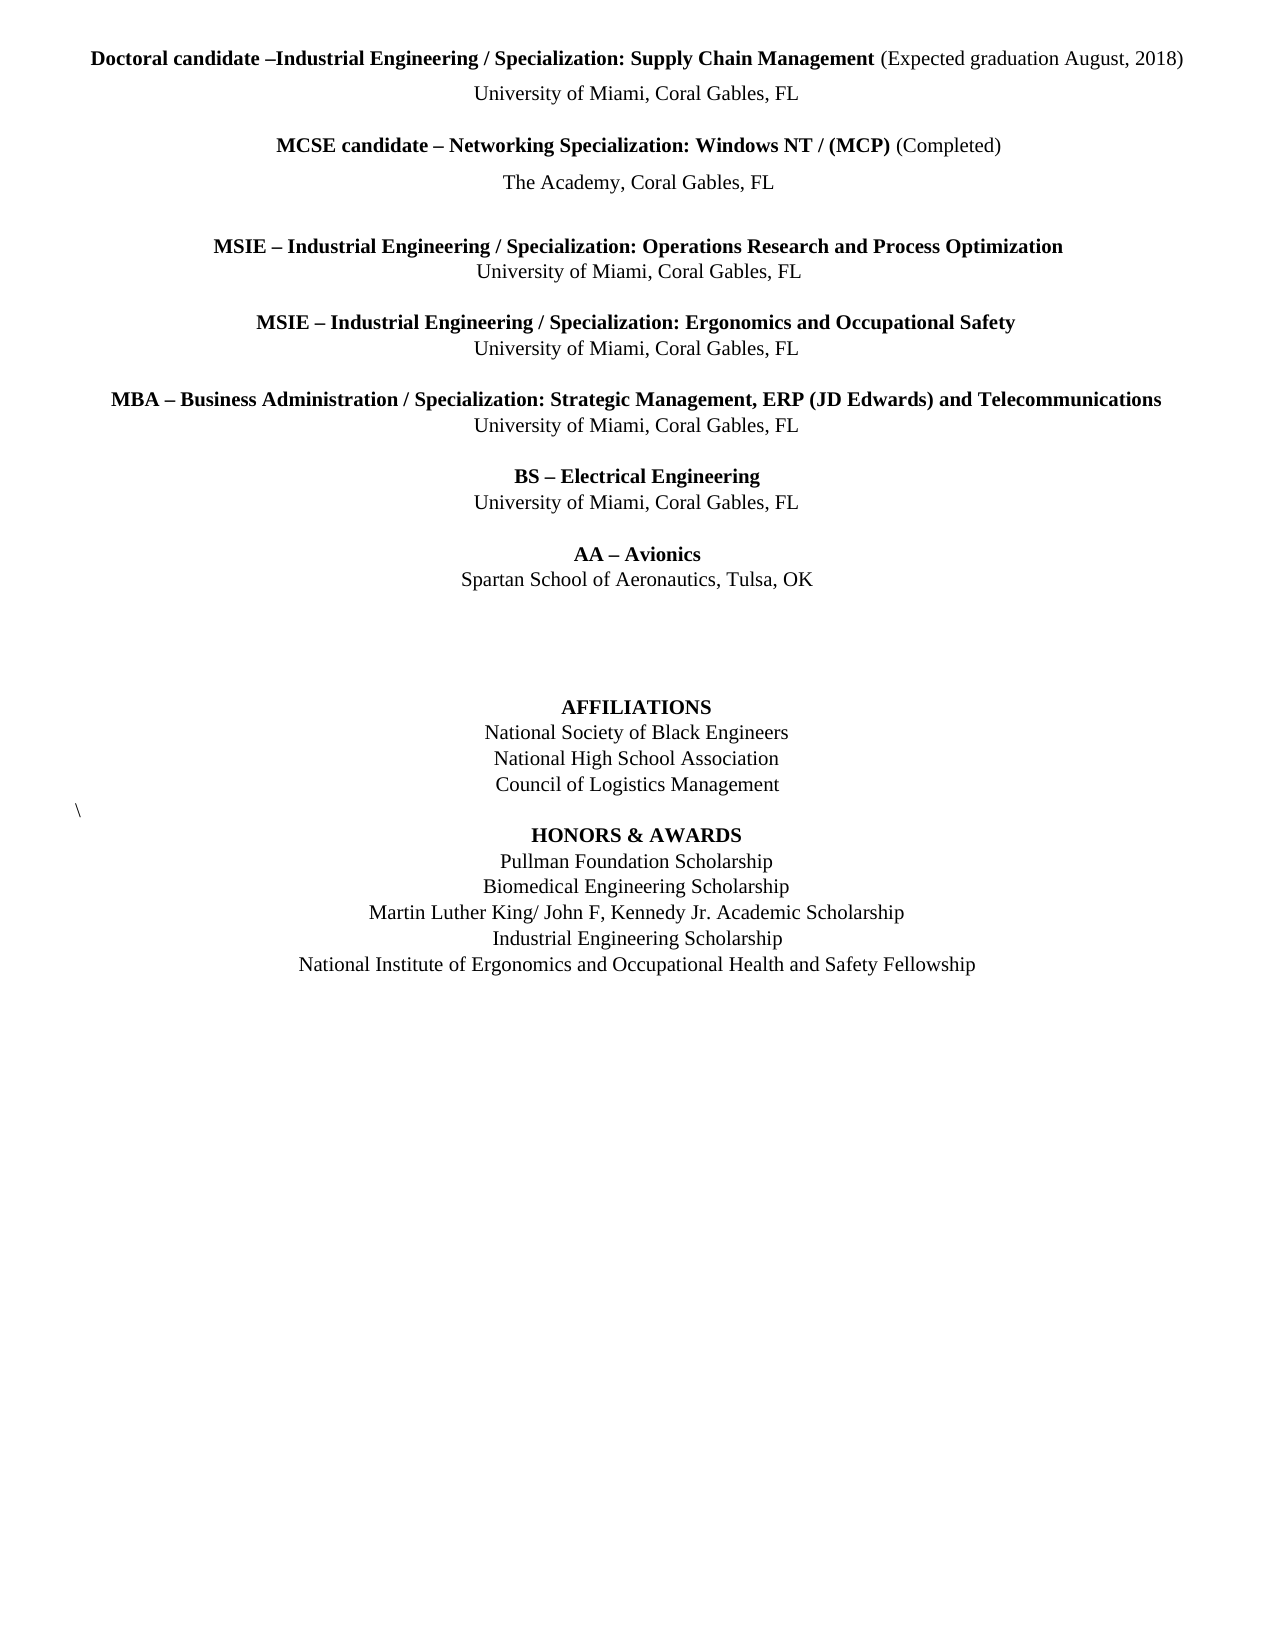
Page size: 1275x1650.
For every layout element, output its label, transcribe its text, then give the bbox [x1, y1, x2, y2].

text BS – Electrical Engineering [75, 464, 1199, 488]
text The Academy, Coral Gables, FL [174, 170, 1103, 194]
text AFFILIATIONS [75, 695, 1197, 719]
text University of Miami, Coral Gables, FL [75, 336, 1197, 360]
text Council of Logistics Management [75, 772, 1199, 796]
text Doctoral candidate –Industrial Engineering / Specialization: Supply Chain Management ​(Expected graduation August, 2018) [75, 46, 1199, 69]
text MSIE – Industrial Engineering / Specialization: Ergonomics and Occupational Safety [75, 310, 1197, 334]
text MBA – Business Administration / Specialization: Strategic Management, ERP (JD Edwards) and Telecommunications [75, 387, 1198, 411]
text Pullman Foundation Scholarship [75, 849, 1198, 873]
text AA – Avionics [75, 542, 1199, 566]
text \ [75, 797, 1192, 822]
text National Society of Black Engineers [75, 720, 1198, 744]
text Industrial Engineering Scholarship [75, 926, 1200, 950]
text National High School Association [75, 746, 1198, 770]
text Martin Luther King/ John F, Kennedy Jr. Academic Scholarship [75, 900, 1198, 924]
text MSIE – Industrial Engineering / Specialization: Operations Research and Process Optimization University of Miami, Coral Gables, FL [176, 234, 1101, 283]
text University of Miami, Coral Gables, FL [75, 413, 1197, 437]
text MCSE candidate – Networking Specialization: Windows NT / (MCP)​ (Completed) [174, 133, 1103, 157]
text Biomedical Engineering Scholarship [75, 874, 1197, 898]
text HONORS & AWARDS [75, 823, 1198, 847]
text Spartan School of Aeronautics, Tulsa, OK [75, 567, 1199, 591]
text University of Miami, Coral Gables, FL [75, 490, 1197, 514]
text National Institute of Ergonomics and Occupational Health and Safety Fellowship [75, 952, 1199, 976]
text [75, 81, 1197, 105]
